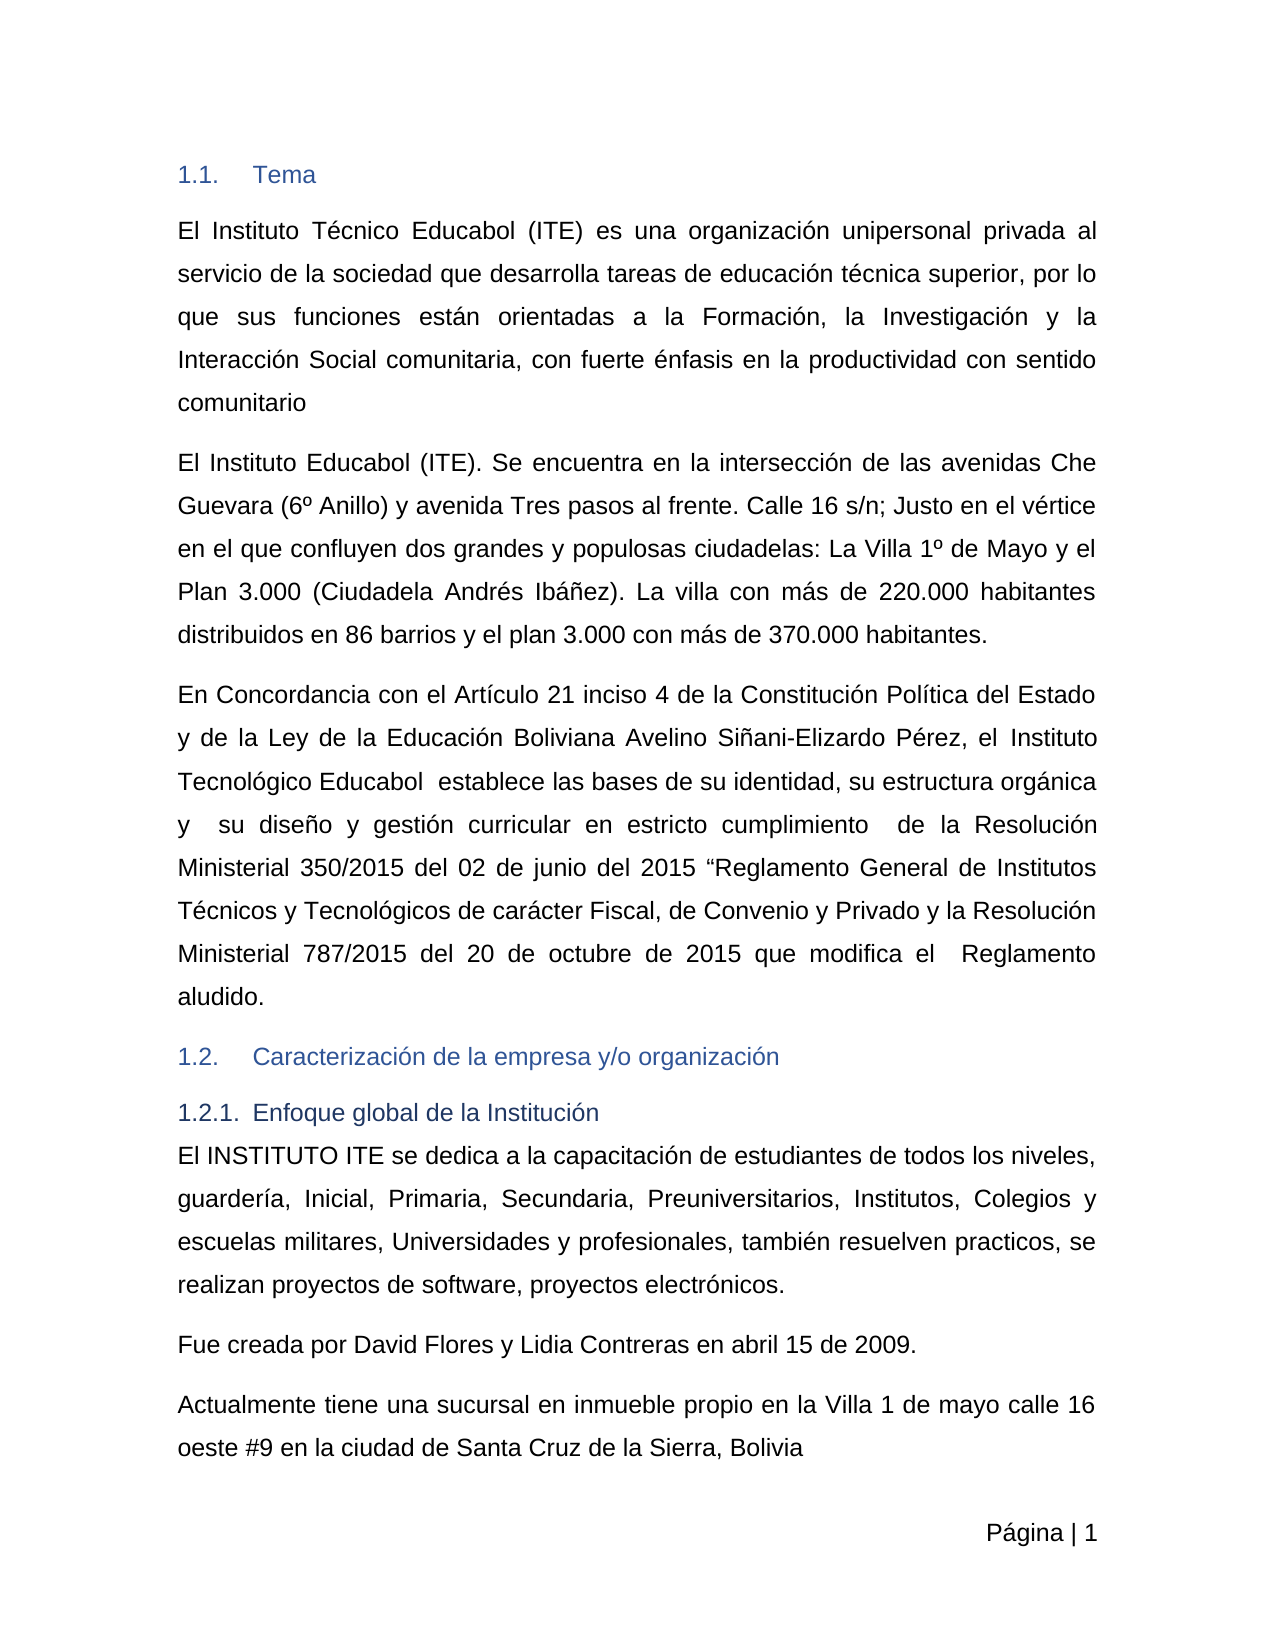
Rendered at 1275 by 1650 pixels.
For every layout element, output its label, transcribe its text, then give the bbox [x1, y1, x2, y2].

text El INSTITUTO ITE se dedica a la capacitación de estudiantes de todos los niveles, guardería, Inicial, Primaria, Secundaria, Preuniversitarios, Institutos, Colegios y escuelas militares, Universidades y profesionales, también resuelven practicos, se realizan proyectos de software, proyectos electrónicos. [177, 1141, 1098, 1299]
subtitle Caracterización de la empresa y/o organización [177, 1042, 1098, 1071]
text Fue creada por David Flores y Lidia Contreras en abril 15 de 2009. [177, 1330, 1098, 1359]
subtitle Tema [177, 160, 1098, 189]
subtitle Enfoque global de la Institución [177, 1098, 1098, 1126]
text En Concordancia con el Artículo 21 inciso 4 de la Constitución Política del Estado y de la Ley de la Educación Boliviana Avelino Siñani-Elizardo Pérez, el Instituto Tecnológico Educabol establece las bases de su identidad, su estructura orgánica y su diseño y gestión curricular en estricto cumplimiento de la Resolución Ministerial 350/2015 del 02 de junio del 2015 “Reglamento General de Institutos Técnicos y Tecnológicos de carácter Fiscal, de Convenio y Privado y la Resolución Ministerial 787/2015 del 20 de octubre de 2015 que modifica el Reglamento aludido. [177, 680, 1098, 1011]
text El Instituto Técnico Educabol (ITE) es una organización unipersonal privada al servicio de la sociedad que desarrolla tareas de educación técnica superior, por lo que sus funciones están orientadas a la Formación, la Investigación y la Interacción Social comunitaria, con fuerte énfasis en la productividad con sentido comunitario [177, 216, 1098, 417]
text El Instituto Educabol (ITE). Se encuentra en la intersección de las avenidas Che Guevara (6º Anillo) y avenida Tres pasos al frente. Calle 16 s/n; Justo en el vértice en el que confluyen dos grandes y populosas ciudadelas: La Villa 1º de Mayo y el Plan 3.000 (Ciudadela Andrés Ibáñez). La villa con más de 220.000 habitantes distribuidos en 86 barrios y el plan 3.000 con más de 370.000 habitantes. [177, 448, 1098, 649]
text Actualmente tiene una sucursal en inmueble propio en la Villa 1 de mayo calle 16 oeste #9 en la ciudad de Santa Cruz de la Sierra, Bolivia [177, 1390, 1098, 1462]
